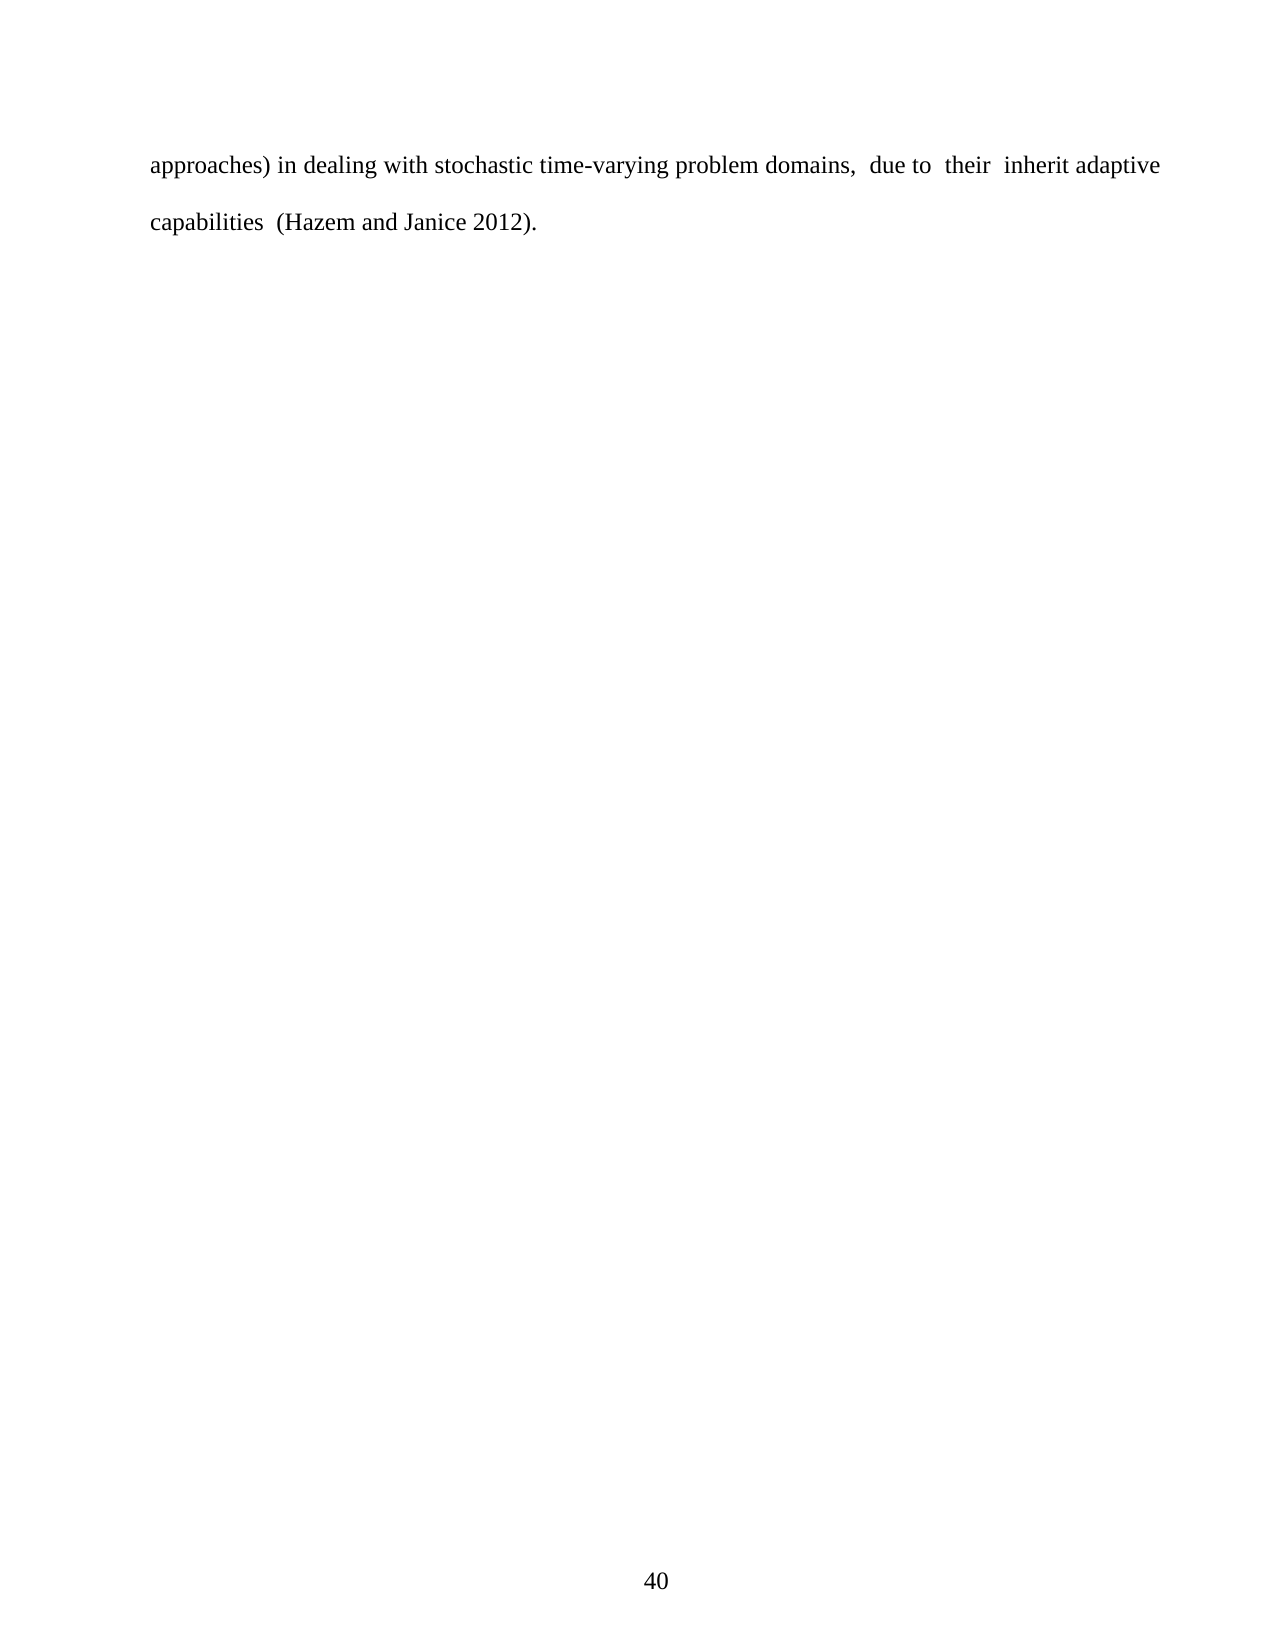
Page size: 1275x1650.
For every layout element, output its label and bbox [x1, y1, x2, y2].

text [150, 150, 1162, 236]
